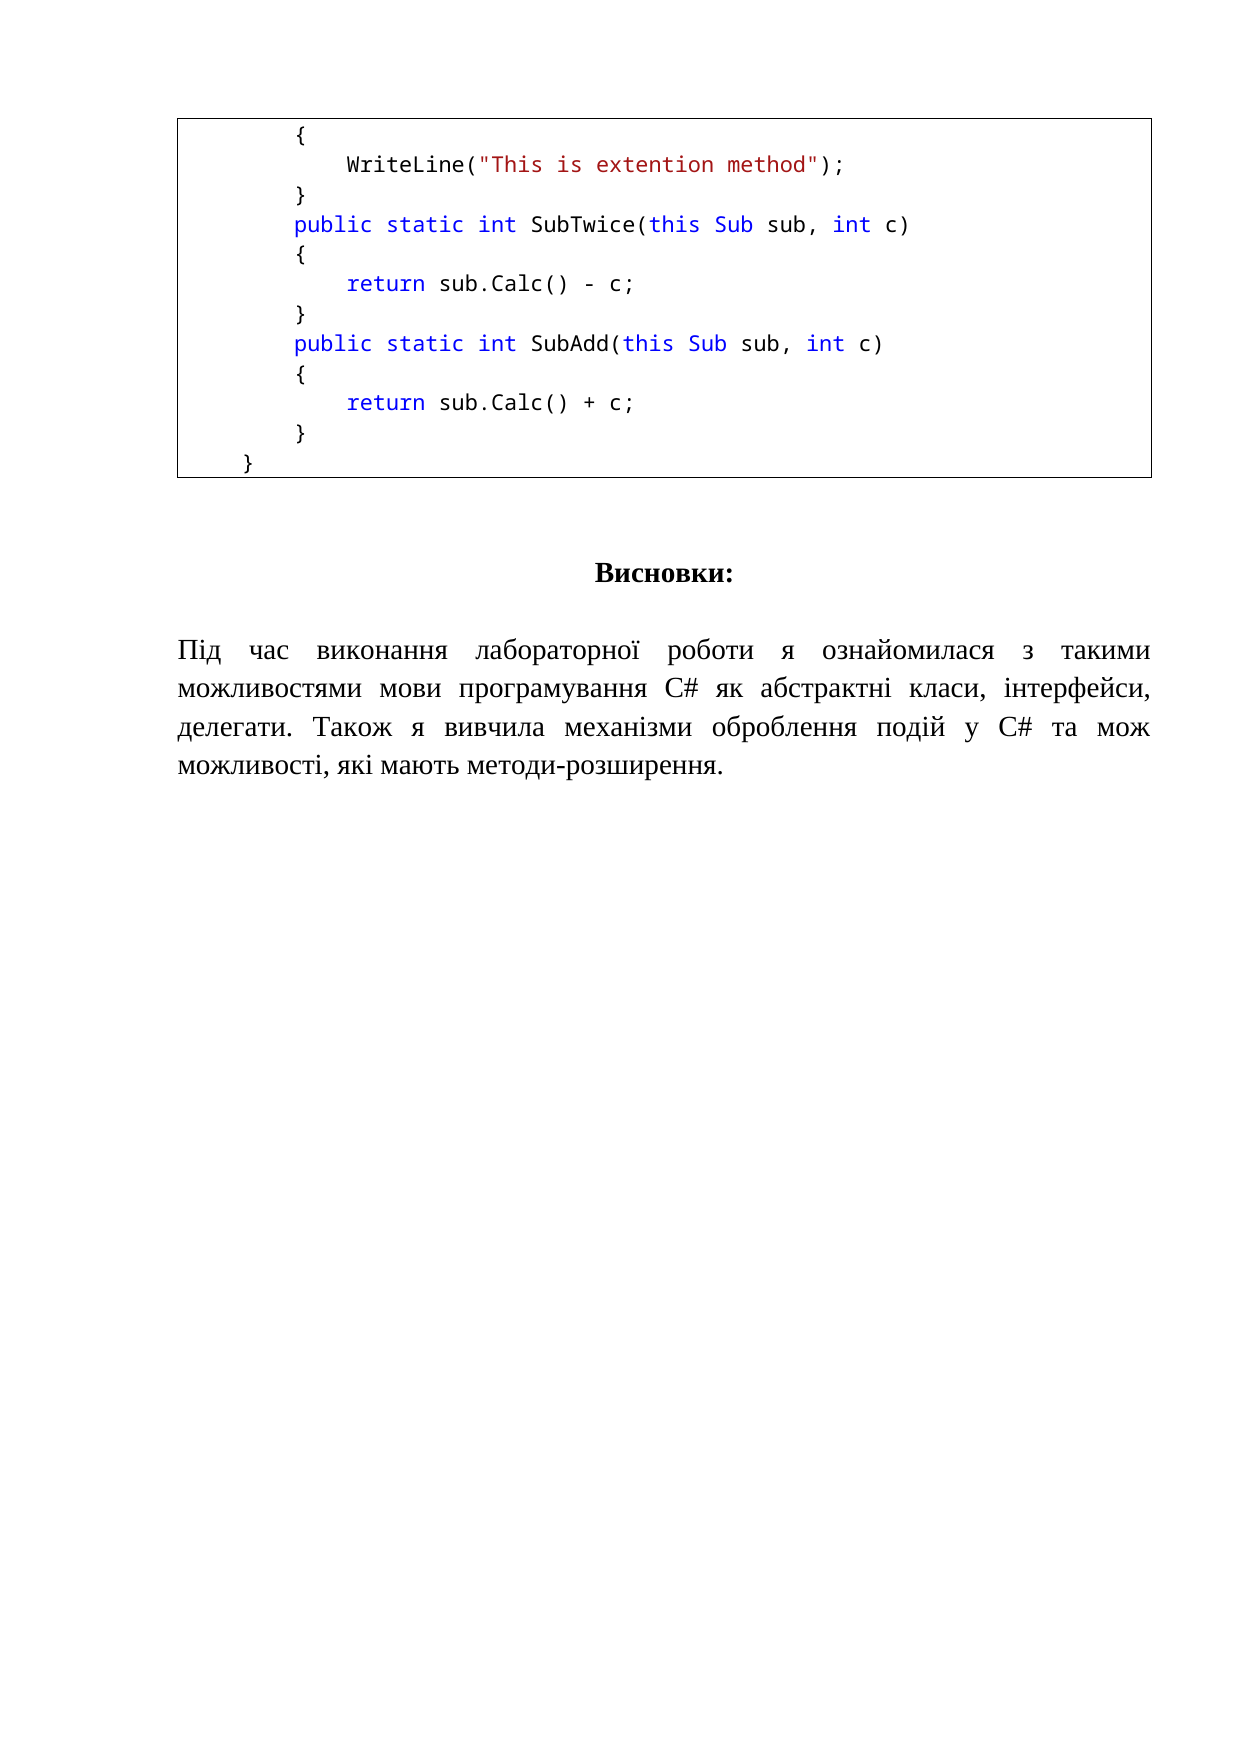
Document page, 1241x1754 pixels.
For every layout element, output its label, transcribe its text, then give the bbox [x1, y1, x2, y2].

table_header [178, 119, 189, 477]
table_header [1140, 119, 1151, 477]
text Висновки: [177, 555, 1152, 588]
text Під час виконання лабораторної роботи я ознайомилася з такими можливостями мови програмування C# як абстрактні класи, інтерфейси, делегати. Також я вивчила механізми оброблення подій у C# та мож можливості, які мають методи-розширення. [177, 632, 1152, 781]
